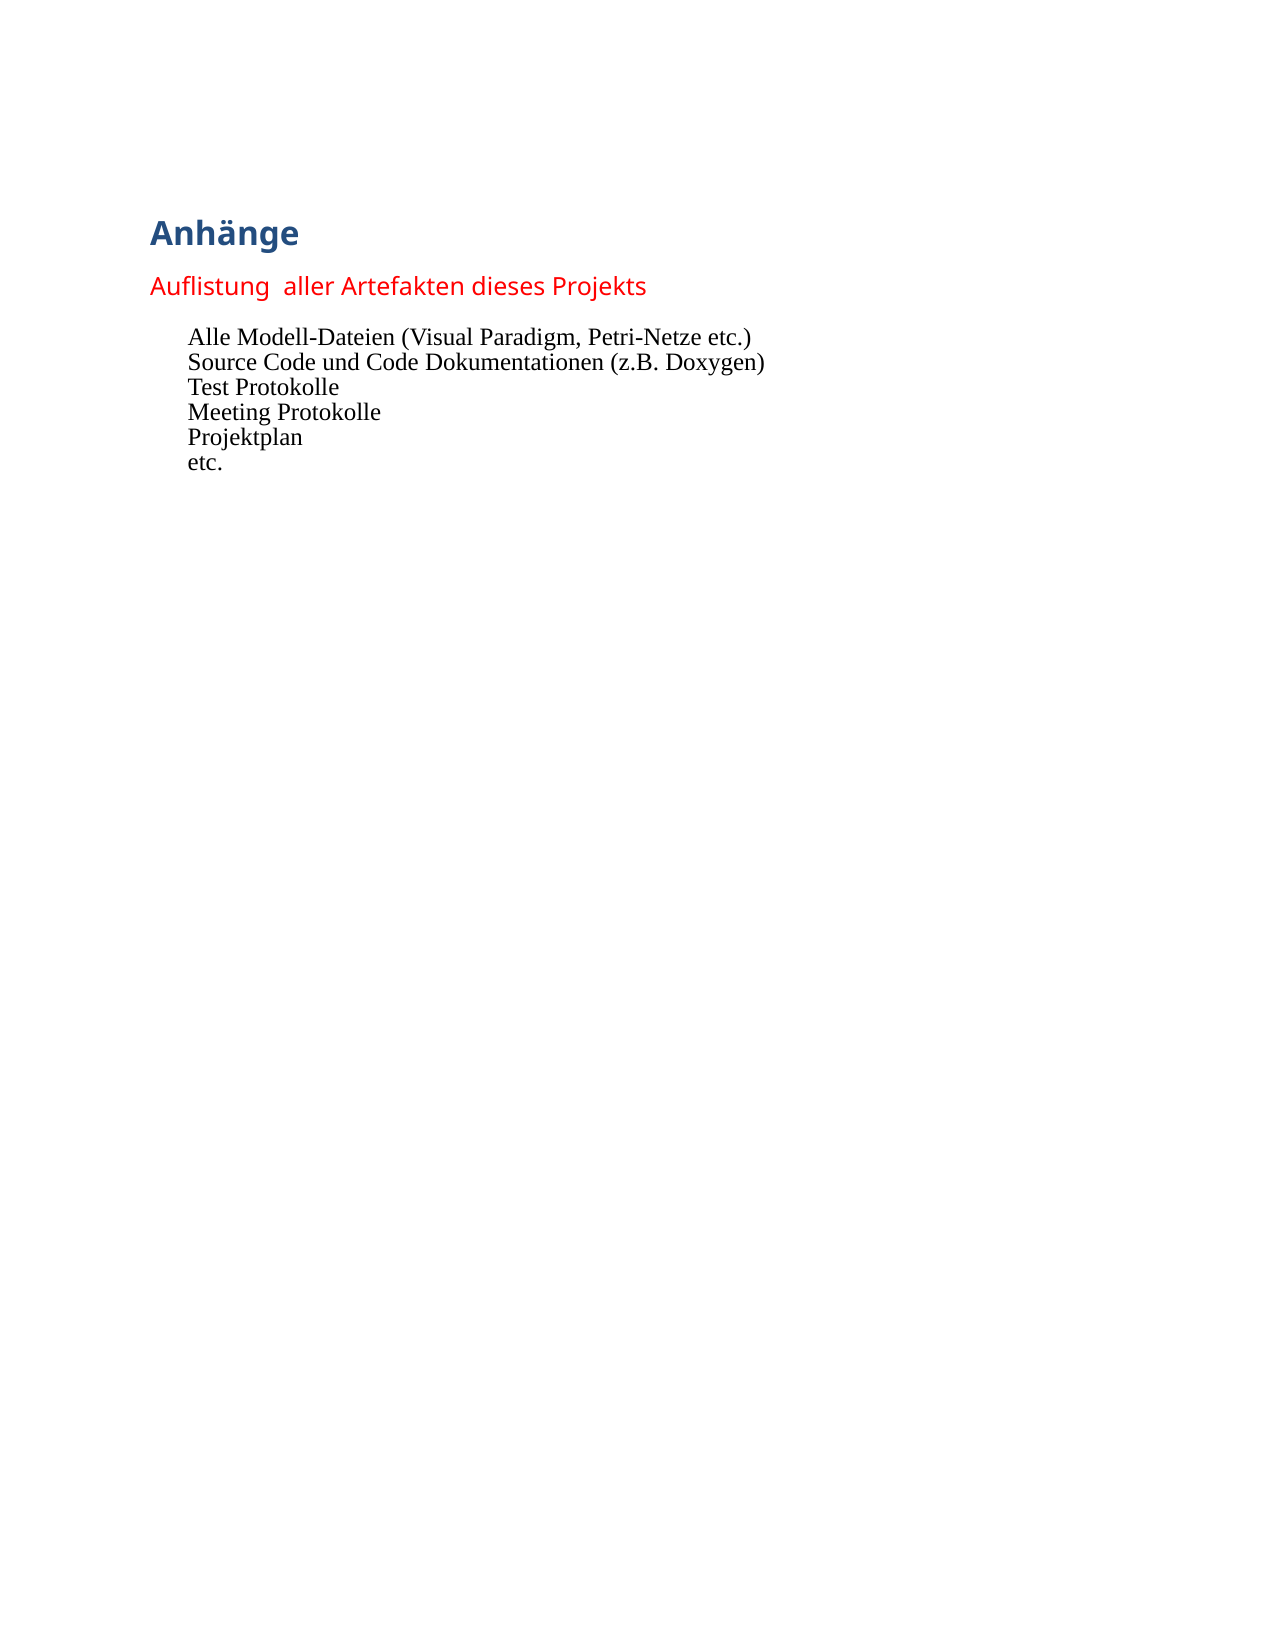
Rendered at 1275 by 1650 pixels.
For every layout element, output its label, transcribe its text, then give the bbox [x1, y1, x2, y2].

text Meeting Protokolle [187, 400, 1125, 425]
text Auflistung aller Artefakten dieses Projekts [150, 275, 1125, 300]
text Anhänge [150, 225, 1125, 250]
text etc. [187, 450, 1125, 475]
text Projektplan [187, 425, 1125, 450]
text Test Protokolle [187, 375, 1125, 400]
text Source Code und Code Dokumentationen (z.B. Doxygen) [187, 350, 1125, 375]
text Alle Modell-Dateien (Visual Paradigm, Petri-Netze etc.) [187, 325, 1125, 350]
